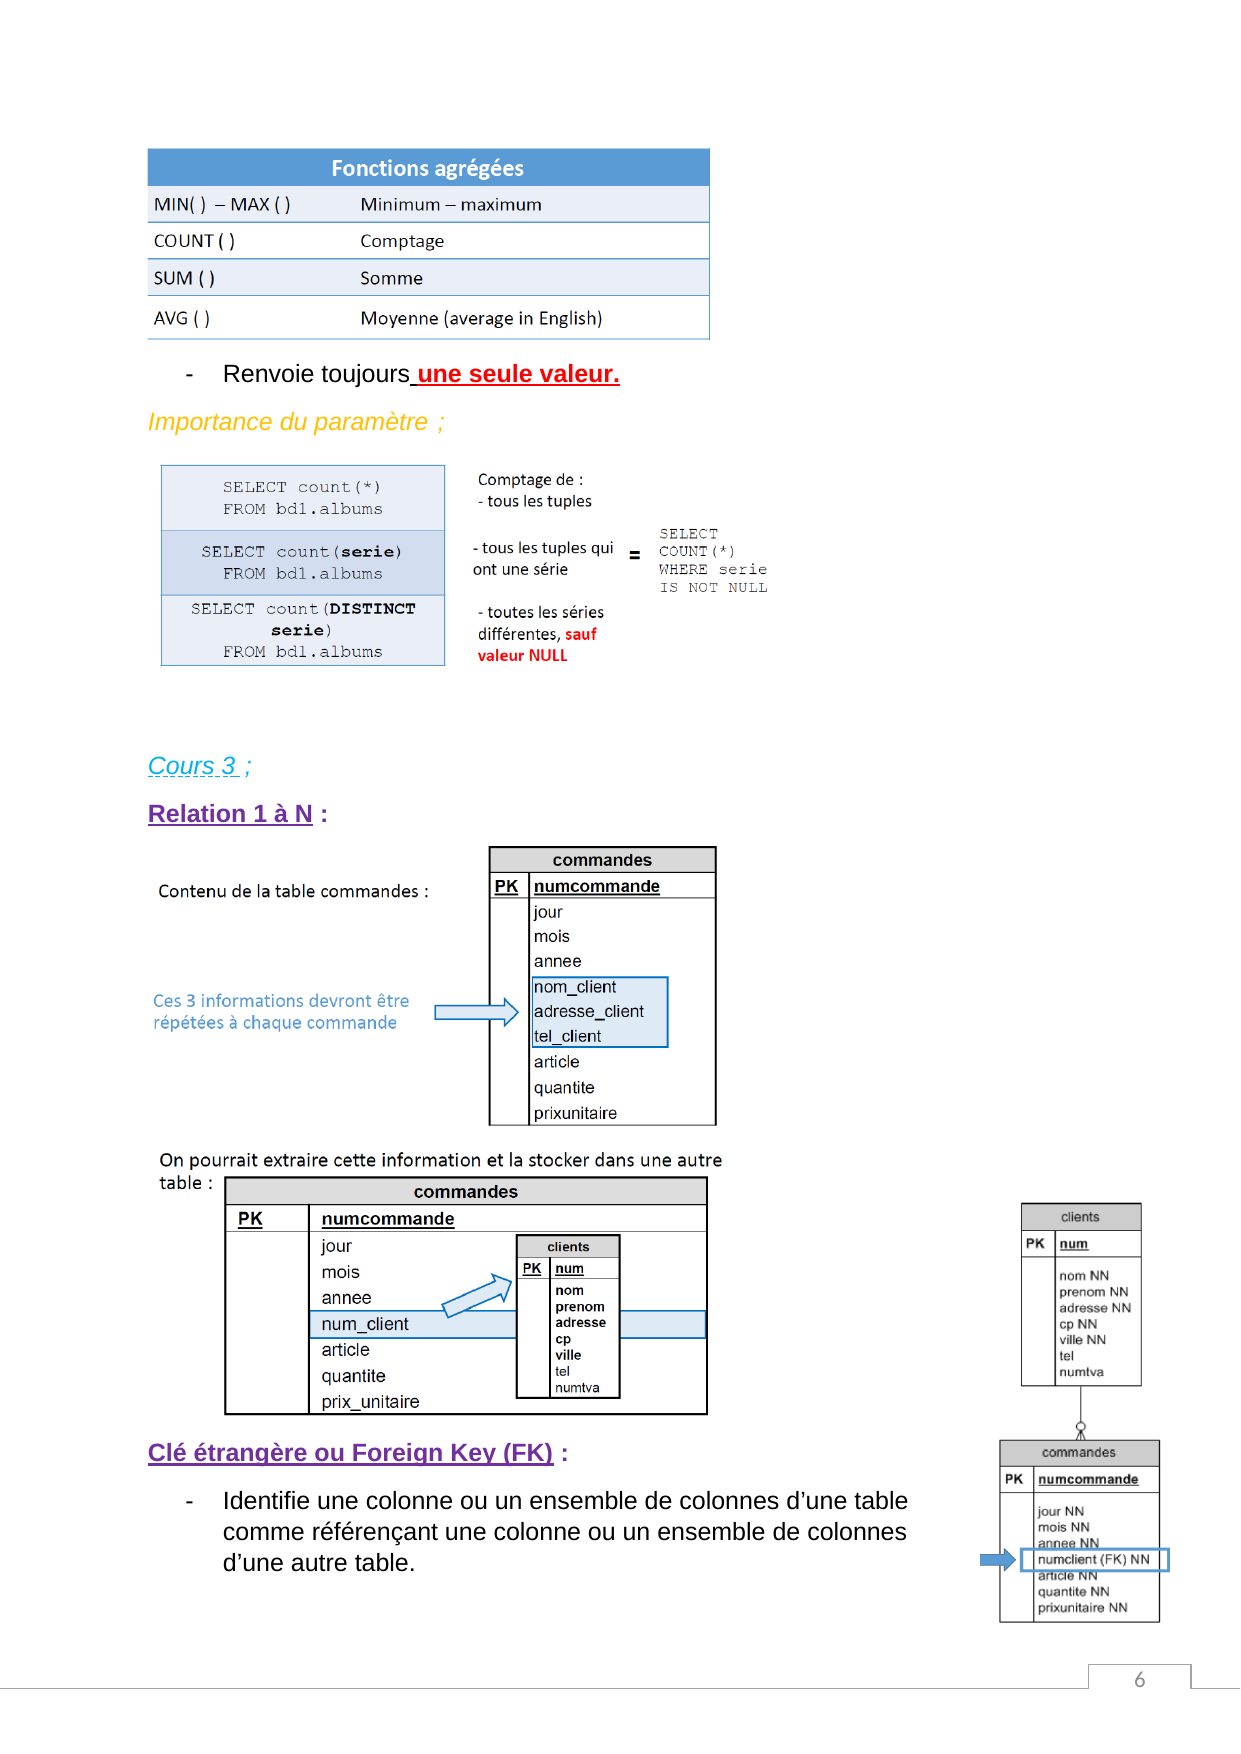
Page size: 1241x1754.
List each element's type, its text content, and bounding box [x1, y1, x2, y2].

text Importance du paramètre ; [148, 407, 1093, 436]
list Renvoie toujours une seule valeur. [185, 359, 1093, 388]
text Relation 1 à N : [148, 799, 1093, 828]
text Cours 3 ; [148, 751, 1093, 780]
picture [147, 147, 715, 341]
picture [980, 1190, 1178, 1628]
list Identifie une colonne ou un ensemble de colonnes d’une table comme référençant une colonne ou un ensemble de colonnes d’une autre table. [185, 1486, 980, 1576]
picture [147, 846, 725, 1126]
picture [147, 454, 782, 686]
text Clé étrangère ou Foreign Key (FK) : [148, 1438, 980, 1467]
picture [147, 1144, 726, 1419]
